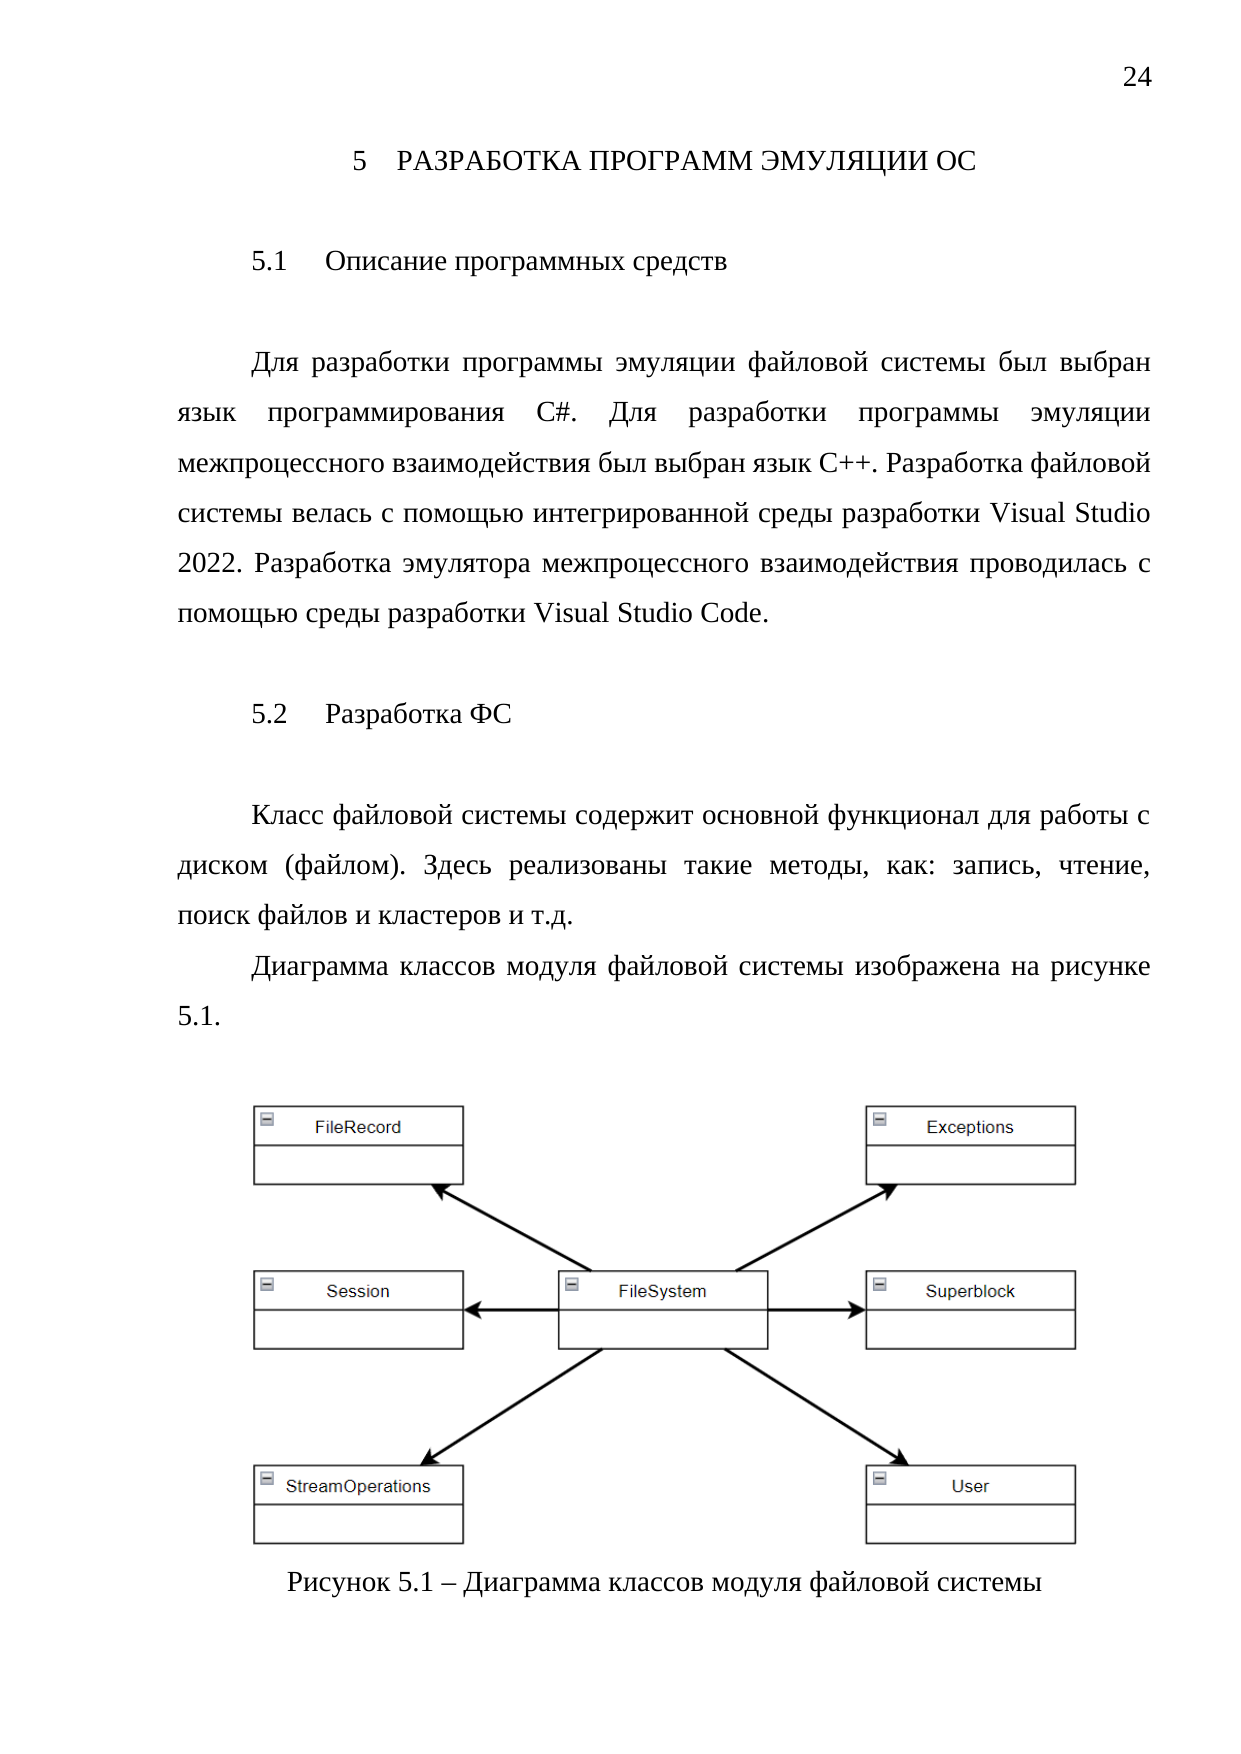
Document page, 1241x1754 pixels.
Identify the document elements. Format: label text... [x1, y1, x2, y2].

subtitle РАЗРАБОТКА ПРОГРАММ ЭМУЛЯЦИИ ОС [177, 143, 1152, 176]
text Для разработки программы эмуляции файловой системы был выбран язык программирования C#. Для разработки программы эмуляции межпроцессного взаимодействия был выбран язык C++. Разработка файловой системы велась c помощью интегрированной среды разработки Visual Studio 2022. Разработка эмулятора межпроцессного взаимодействия проводилась с помощью среды разработки Visual Studio Code. [177, 344, 1152, 629]
text Класс файловой системы содержит основной функционал для работы с диском (файлом). Здесь реализованы такие методы, как: запись, чтение, поиск файлов и кластеров и т.д. [177, 797, 1152, 931]
subtitle Разработка ФС [177, 696, 1152, 730]
text Рисунок 5.1 – Диаграмма классов модуля файловой системы [177, 1564, 1152, 1598]
subtitle Описание программных средств [177, 243, 1152, 277]
picture [248, 1098, 1081, 1551]
text Диаграмма классов модуля файловой системы изображена на рисунке 5.1. [177, 948, 1152, 1032]
